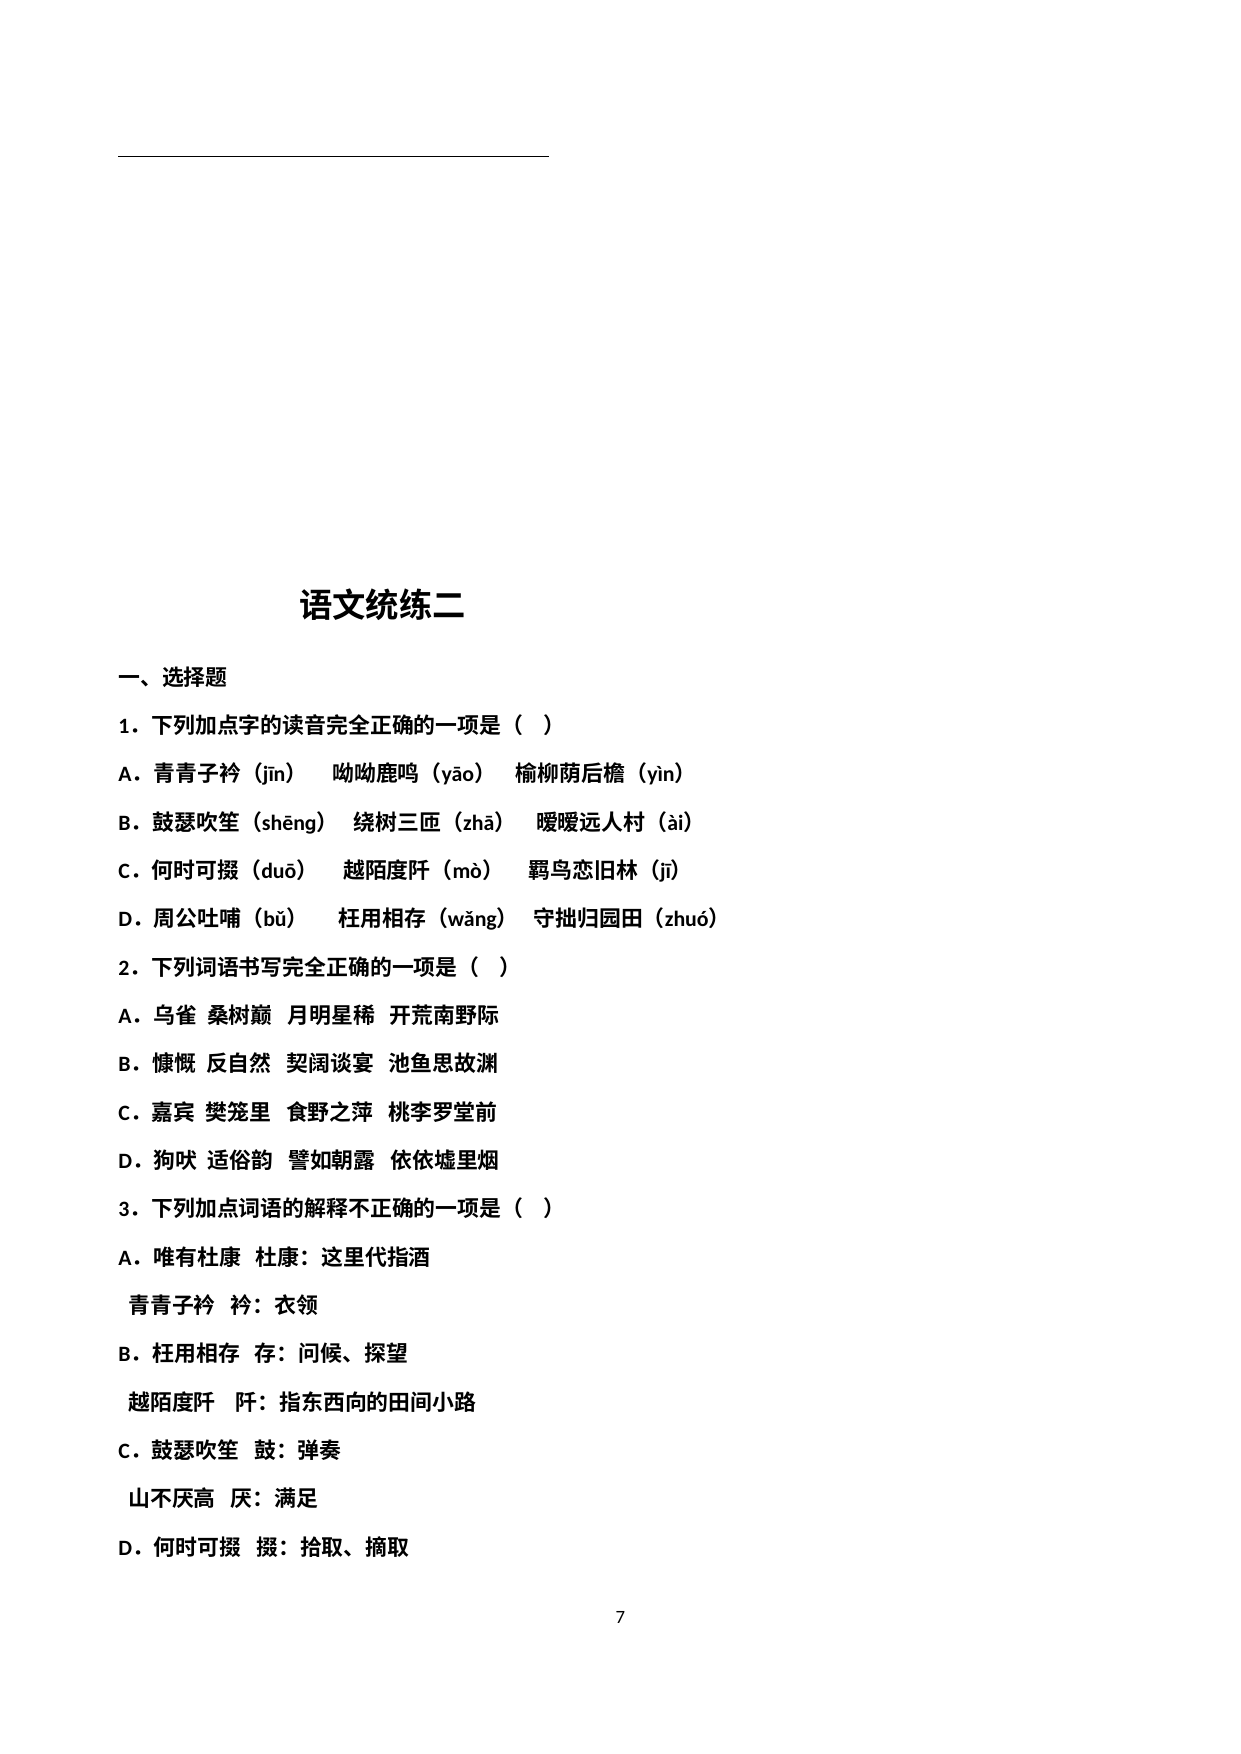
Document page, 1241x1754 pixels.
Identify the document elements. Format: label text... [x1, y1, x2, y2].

text 3．下列加点词语的解释不正确的一项是（ ） [118, 1191, 1122, 1223]
text 2．下列词语书写完全正确的一项是（ ） [118, 949, 1122, 982]
text C．何时可掇（duō） 越陌度阡（mò） 羁鸟恋旧林（jī） [118, 852, 1122, 885]
text B．枉用相存 存：问候、探望 [118, 1336, 1122, 1368]
text 一、选择题 [118, 659, 1122, 692]
text 越陌度阡 阡：指东西向的田间小路 [118, 1384, 1122, 1417]
text A．青青子衿（jīn） 呦呦鹿鸣（yāo） 榆柳荫后檐（yìn） [118, 756, 1122, 788]
text 山不厌高 厌：满足 [118, 1481, 1122, 1513]
text C．鼓瑟吹笙 鼓：弹奏 [118, 1432, 1122, 1465]
text 语文统练二 [118, 570, 1122, 635]
text A．唯有杜康 杜康：这里代指酒 [118, 1239, 1122, 1272]
text D．何时可掇 掇：拾取、摘取 [118, 1529, 1122, 1562]
text D．狗吠 适俗韵 譬如朝露 依依墟里烟 [118, 1142, 1122, 1175]
text 青青子衿 衿：衣领 [118, 1287, 1122, 1320]
text B．慷慨 反自然 契阔谈宴 池鱼思故渊 [118, 1046, 1122, 1078]
text A．乌雀 桑树巅 月明星稀 开荒南野际 [118, 997, 1122, 1030]
text D．周公吐哺（bǔ） 枉用相存（wǎng） 守拙归园田（zhuó） [118, 901, 1122, 933]
text B．鼓瑟吹笙（shēnɡ） 绕树三匝（zhā） 暧暧远人村（ài） [118, 804, 1122, 837]
text 1．下列加点字的读音完全正确的一项是（ ） [118, 707, 1122, 740]
text C．嘉宾 樊笼里 食野之萍 桃李罗堂前 [118, 1094, 1122, 1127]
